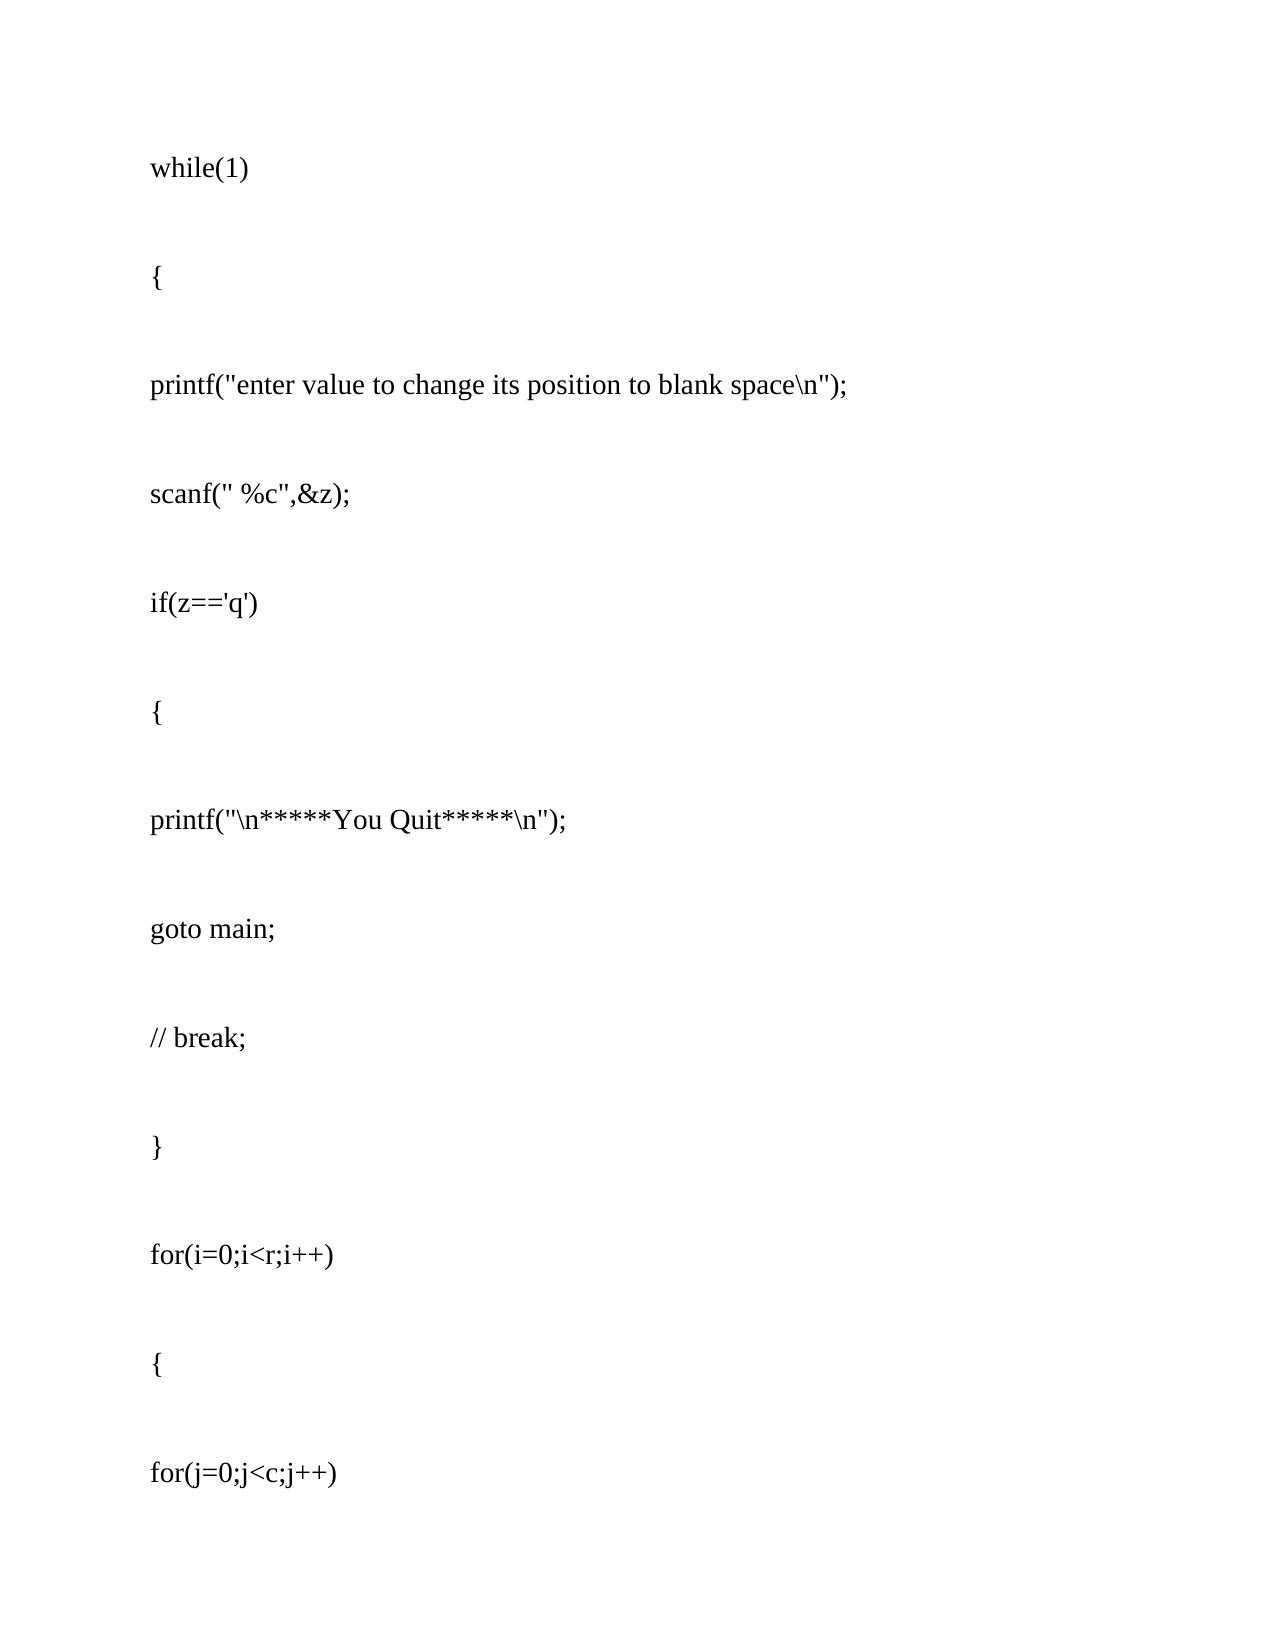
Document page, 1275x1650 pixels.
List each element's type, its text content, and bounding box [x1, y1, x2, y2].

text goto main; [150, 911, 1125, 945]
text printf("\n*****You Quit*****\n"); [150, 802, 1125, 836]
text if(z=='q') [150, 585, 1125, 618]
text { [150, 259, 1125, 292]
text for(i=0;i<r;i++) [150, 1237, 1125, 1271]
text printf("enter value to change its position to blank space\n"); [150, 367, 1125, 401]
text for(j=0;j<c;j++) [150, 1455, 1125, 1488]
text while(1) [150, 150, 1125, 183]
text scanf(" %c",&z); [150, 476, 1125, 510]
text { [150, 694, 1125, 727]
text } [150, 1129, 1125, 1162]
text // break; [150, 1020, 1125, 1053]
text { [150, 1346, 1125, 1380]
